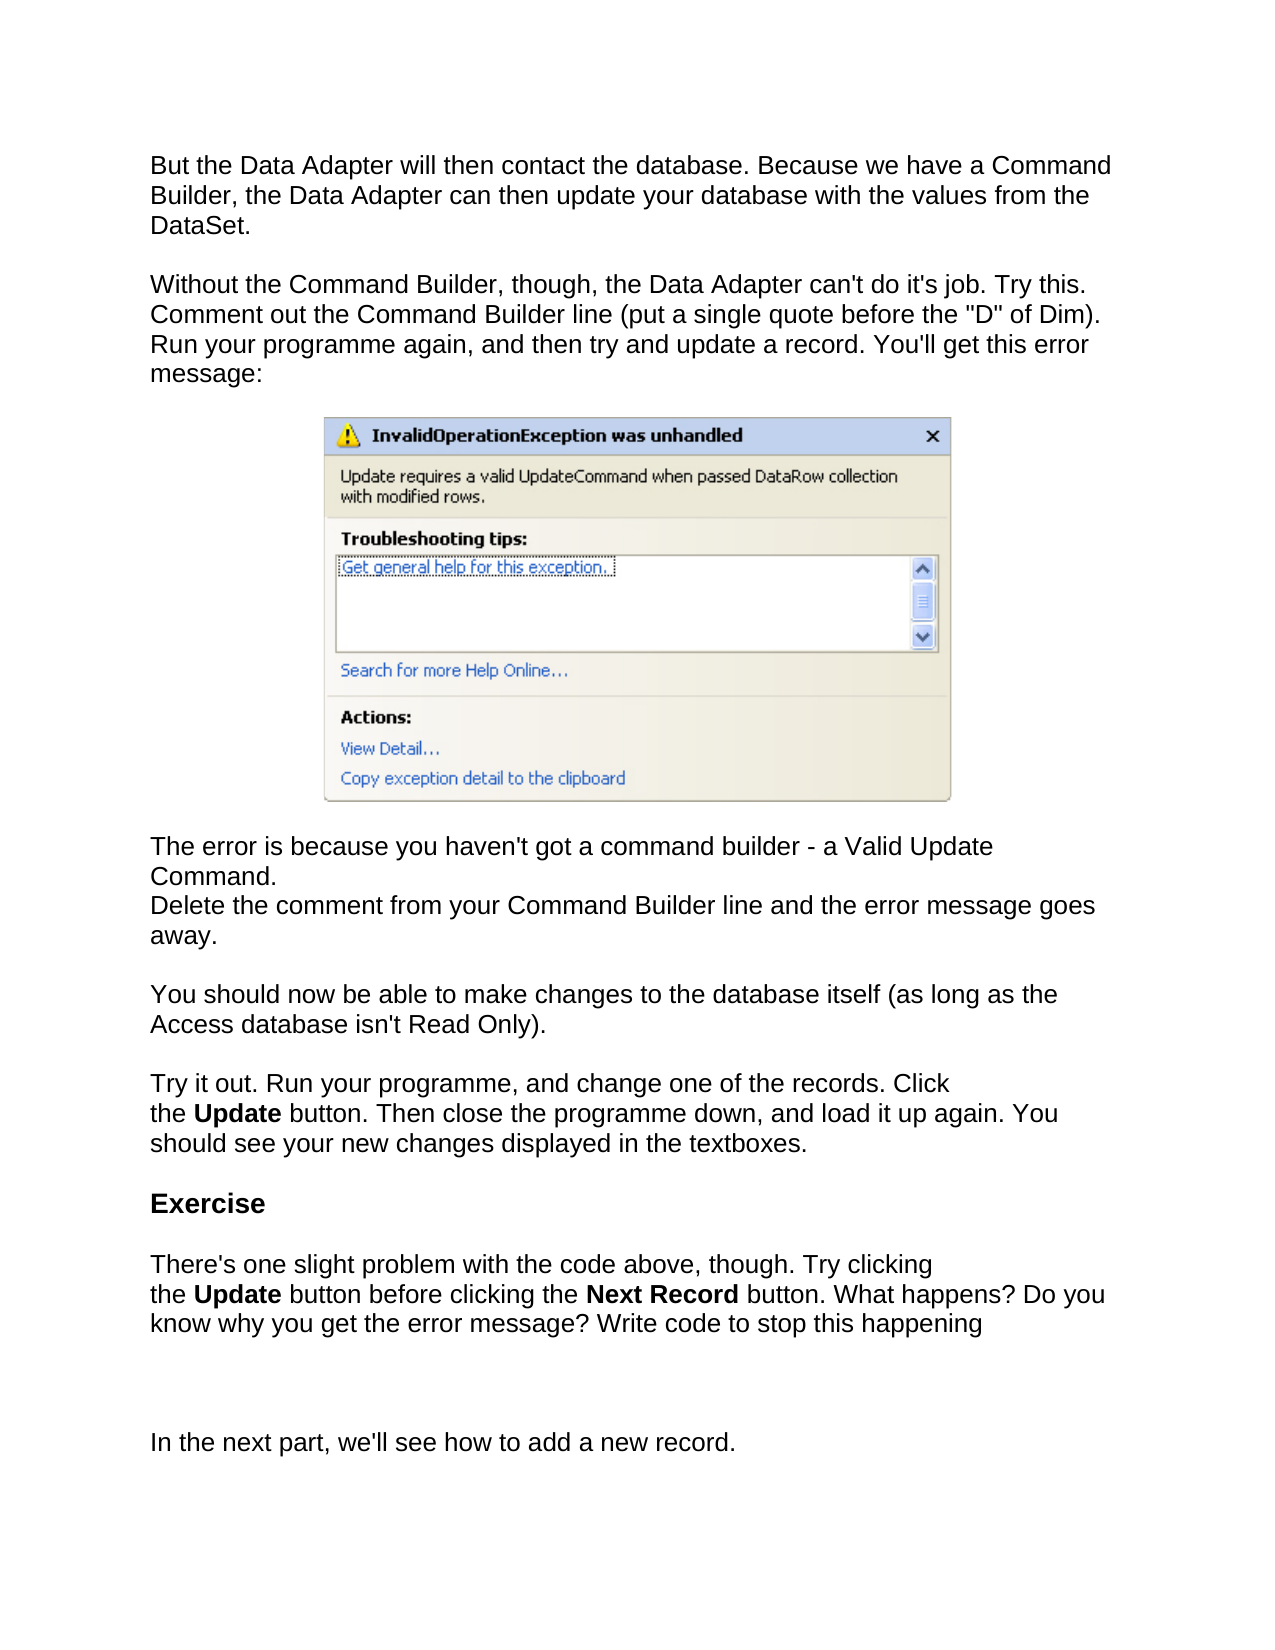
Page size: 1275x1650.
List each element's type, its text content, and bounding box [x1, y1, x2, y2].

text The error is because you haven't got a command builder - a Valid Update Command. Delete the comment from your Command Builder line and the error message goes away. [150, 831, 1125, 950]
subtitle Exercise [150, 1187, 1125, 1219]
text In the next part, we'll see how to add a new record. [150, 1427, 1125, 1457]
text You should now be able to make changes to the database itself (as long as the Access database isn't Read Only). [150, 979, 1125, 1039]
text There's one slight problem with the code above, though. Try clicking the Update button before clicking the Next Record button. What happens? Do you know why you get the error message? Write code to stop this happening [150, 1249, 1125, 1338]
text Try it out. Run your programme, and change one of the records. Click the Update button. Then close the programme down, and load it up again. You should see your new changes displayed in the textboxes. [150, 1068, 1125, 1158]
picture [323, 417, 952, 802]
text Without the Command Builder, though, the Data Adapter can't do it's job. Try this. Comment out the Command Builder line (put a single quote before the "D" of Dim). Run your programme again, and then try and update a record. You'll get this error message: [150, 269, 1125, 388]
text But the Data Adapter will then contact the database. Because we have a Command Builder, the Data Adapter can then update your database with the values from the DataSet. [150, 150, 1125, 240]
